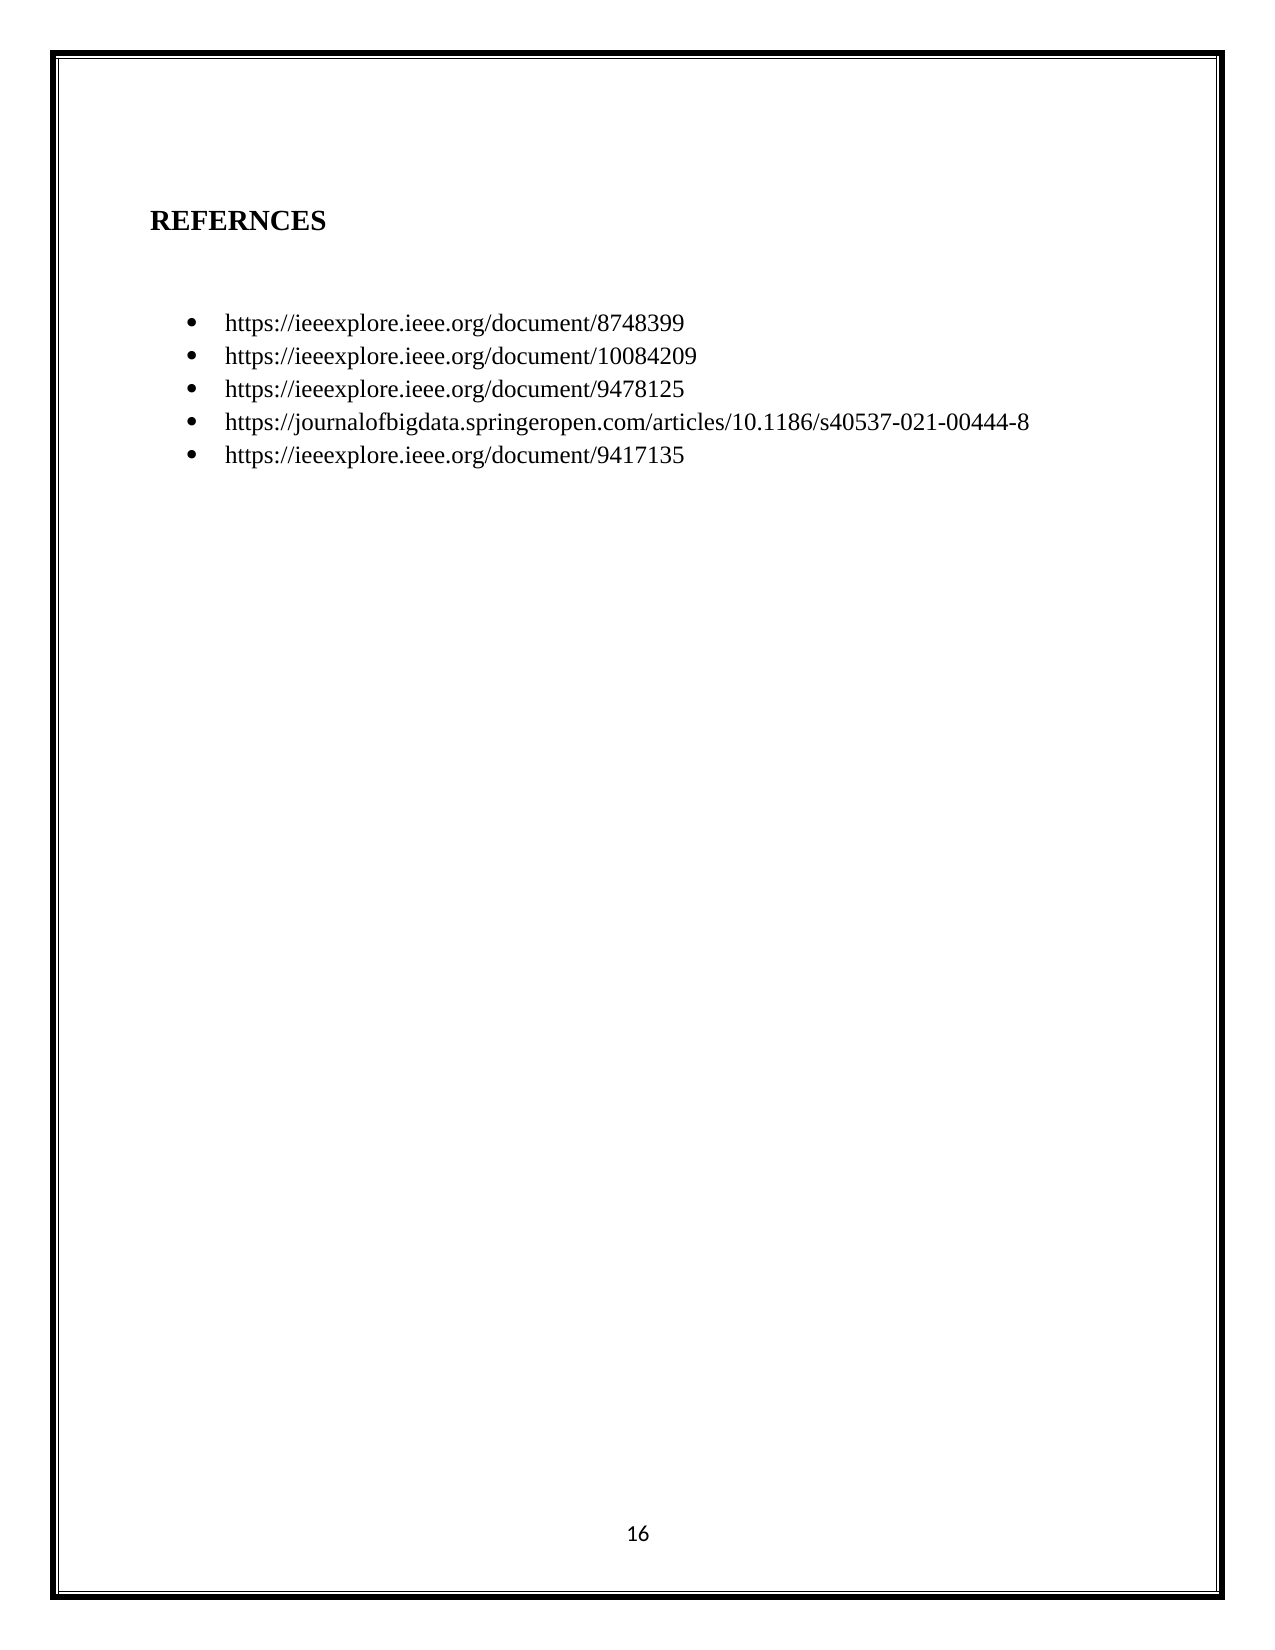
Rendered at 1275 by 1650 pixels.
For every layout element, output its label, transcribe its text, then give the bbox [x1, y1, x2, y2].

list https://ieeexplore.ieee.org/document/9417135 [187, 441, 1125, 469]
list https://ieeexplore.ieee.org/document/8748399 [187, 308, 1125, 337]
list https://ieeexplore.ieee.org/document/10084209 [187, 341, 1125, 370]
list https://journalofbigdata.springeropen.com/articles/10.1186/s40537-021-00444-8 [187, 407, 1125, 436]
list https://ieeexplore.ieee.org/document/9478125 [187, 374, 1125, 403]
text REFERNCES [150, 203, 1125, 236]
